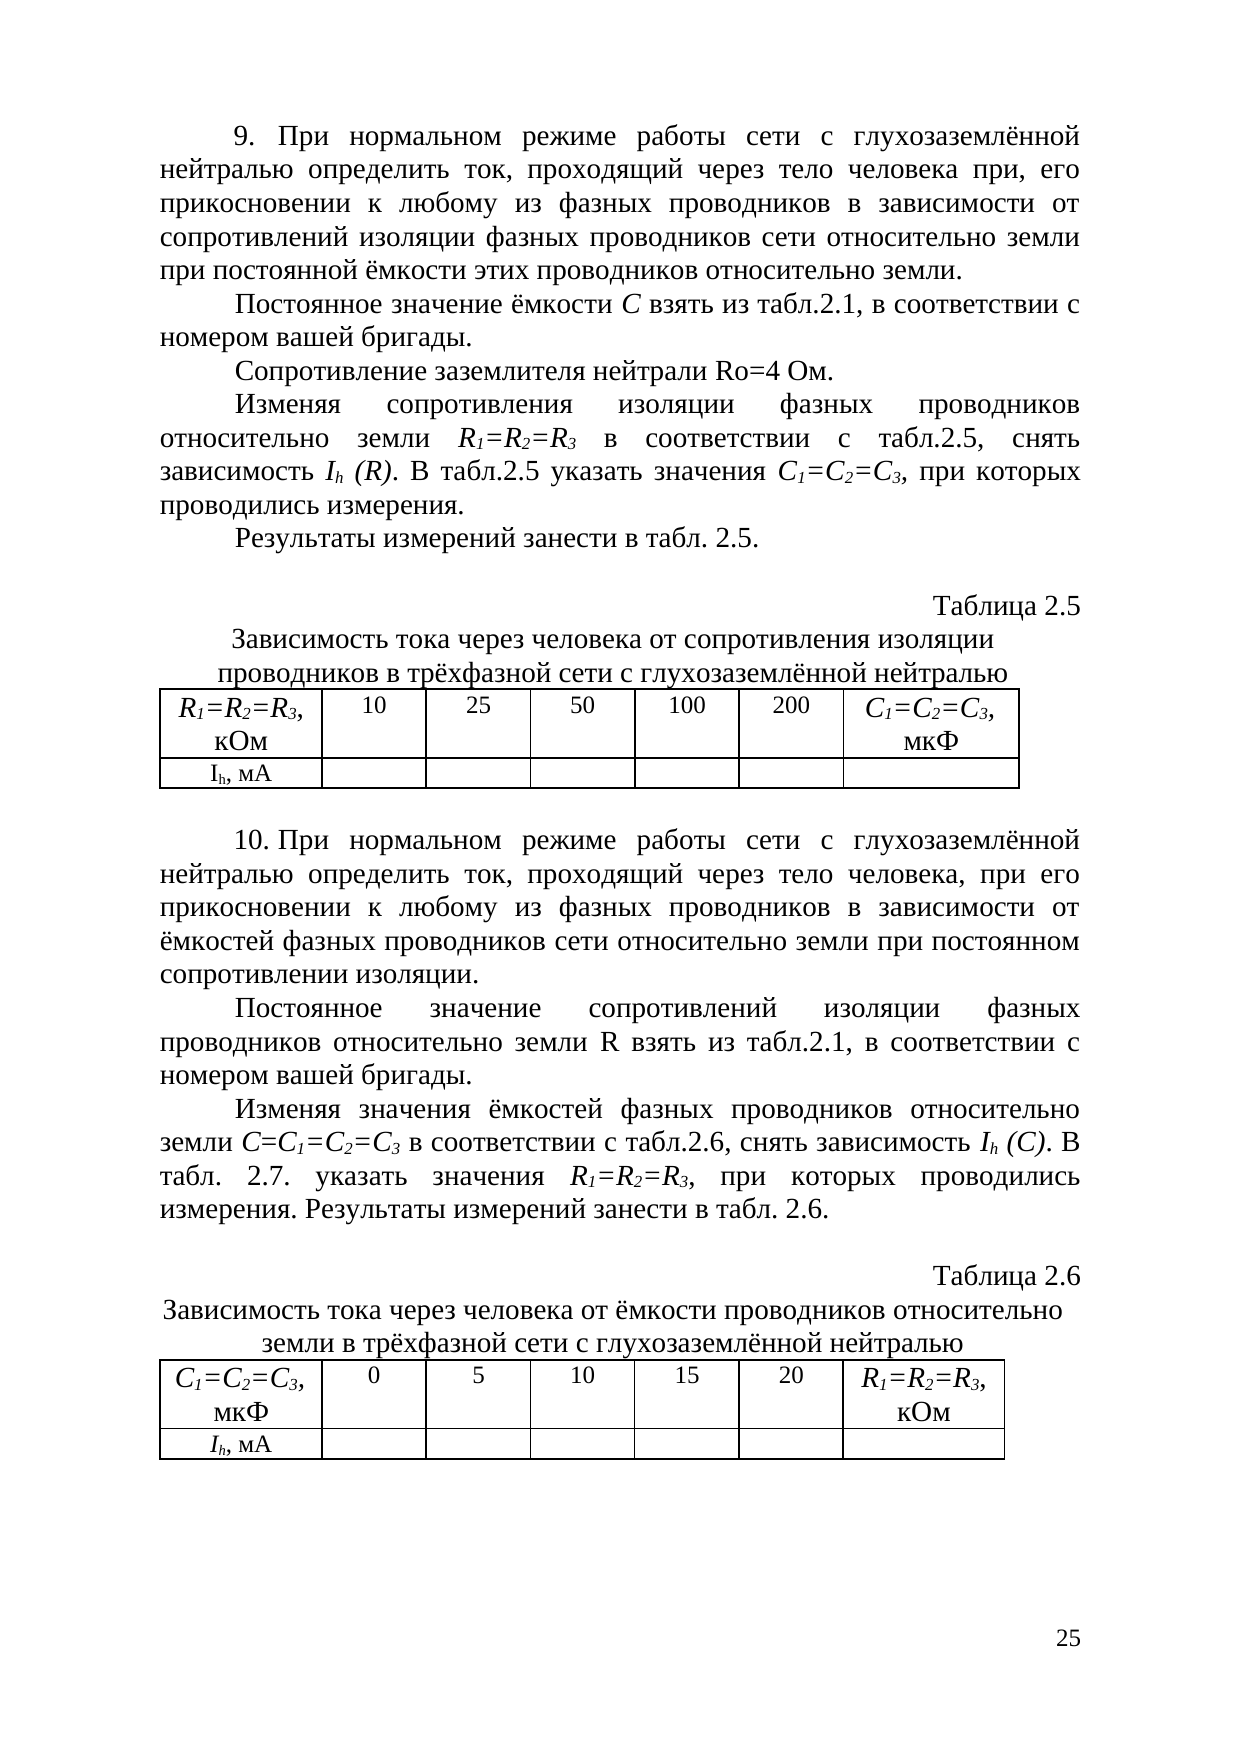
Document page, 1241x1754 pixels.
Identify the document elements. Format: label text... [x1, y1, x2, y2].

table_cell [323, 1429, 425, 1458]
table_cell [323, 759, 425, 787]
table_header 0 [323, 1361, 425, 1428]
table_header R1=R2=R3, кОм [161, 690, 321, 757]
text Изменяя значения ёмкостей фазных проводников относительно земли С=С1=С2=С3 в соответствии с табл.2.6, снять зависимость Ih (С). В табл. 2.7. указать значения R1=R2=R3, при которых проводились измерения. Результаты измерений занести в табл. 2.6. [159, 1091, 1081, 1225]
table_cell [844, 1429, 1004, 1458]
text Зависимость тока через человека от сопротивления изоляции проводников в трёхфазной сети с глухозаземлённой нейтралью [159, 621, 1066, 688]
table_cell Ih, мА [161, 1429, 321, 1458]
table_cell [427, 1429, 530, 1458]
table_header 10 [323, 690, 425, 757]
table_header С1=С2=С3, мкФ [844, 690, 1018, 757]
table_header 50 [531, 690, 634, 757]
table_cell [531, 1429, 634, 1458]
table_cell [740, 759, 843, 787]
list При нормальном режиме работы сети с глухозаземлённой нейтралью определить ток, проходящий через тело человека, при его прикосновении к любому из фазных проводников в зависимости от ёмкостей фазных проводников сети относительно земли при постоянном сопротивлении изоляции. [159, 822, 1081, 990]
table_header 200 [740, 690, 843, 757]
text Постоянное значение ёмкости С взять из табл.2.1, в соответствии с номером вашей бригады. [159, 286, 1081, 353]
text Постоянное значение сопротивлений изоляции фазных проводников относительно земли R взять из табл.2.1, в соответствии с номером вашей бригады. [159, 990, 1081, 1091]
table_header С1=С2=С3, мкФ [161, 1361, 321, 1428]
table_header 10 [531, 1361, 634, 1428]
table_header 15 [635, 1361, 738, 1428]
text Таблица 2.5 [159, 588, 1081, 621]
table_cell Ih, мА [161, 759, 321, 787]
table_cell [427, 759, 530, 787]
text Результаты измерений занести в табл. 2.5. [159, 521, 1081, 554]
table_cell [635, 1429, 738, 1458]
table_header 20 [740, 1361, 842, 1428]
text Таблица 2.6 [159, 1258, 1081, 1292]
table_cell [636, 759, 738, 787]
text Сопротивление заземлителя нейтрали Ro=4 Ом. [159, 353, 1081, 386]
text Зависимость тока через человека от ёмкости проводников относительно земли в трёхфазной сети с глухозаземлённой нейтралью [159, 1292, 1066, 1359]
table_header R1=R2=R3, кОм [844, 1361, 1004, 1428]
table_cell [531, 759, 634, 787]
table_cell [740, 1429, 842, 1458]
text Изменяя сопротивления изоляции фазных проводников относительно земли R1=R2=R3 в соответствии с табл.2.5, снять зависимость Ih (R). В табл.2.5 указать значения С1=С2=С3, при которых проводились измерения. [159, 386, 1081, 521]
table_header 100 [636, 690, 738, 757]
list При нормальном режиме работы сети с глухозаземлённой нейтралью определить ток, проходящий через тело человека при, его прикосновении к любому из фазных проводников в зависимости от сопротивлений изоляции фазных проводников сети относительно земли при постоянной ёмкости этих проводников относительно земли. [159, 118, 1081, 286]
table_header 25 [427, 690, 530, 757]
table_cell [844, 759, 1018, 787]
table_header 5 [427, 1361, 530, 1428]
